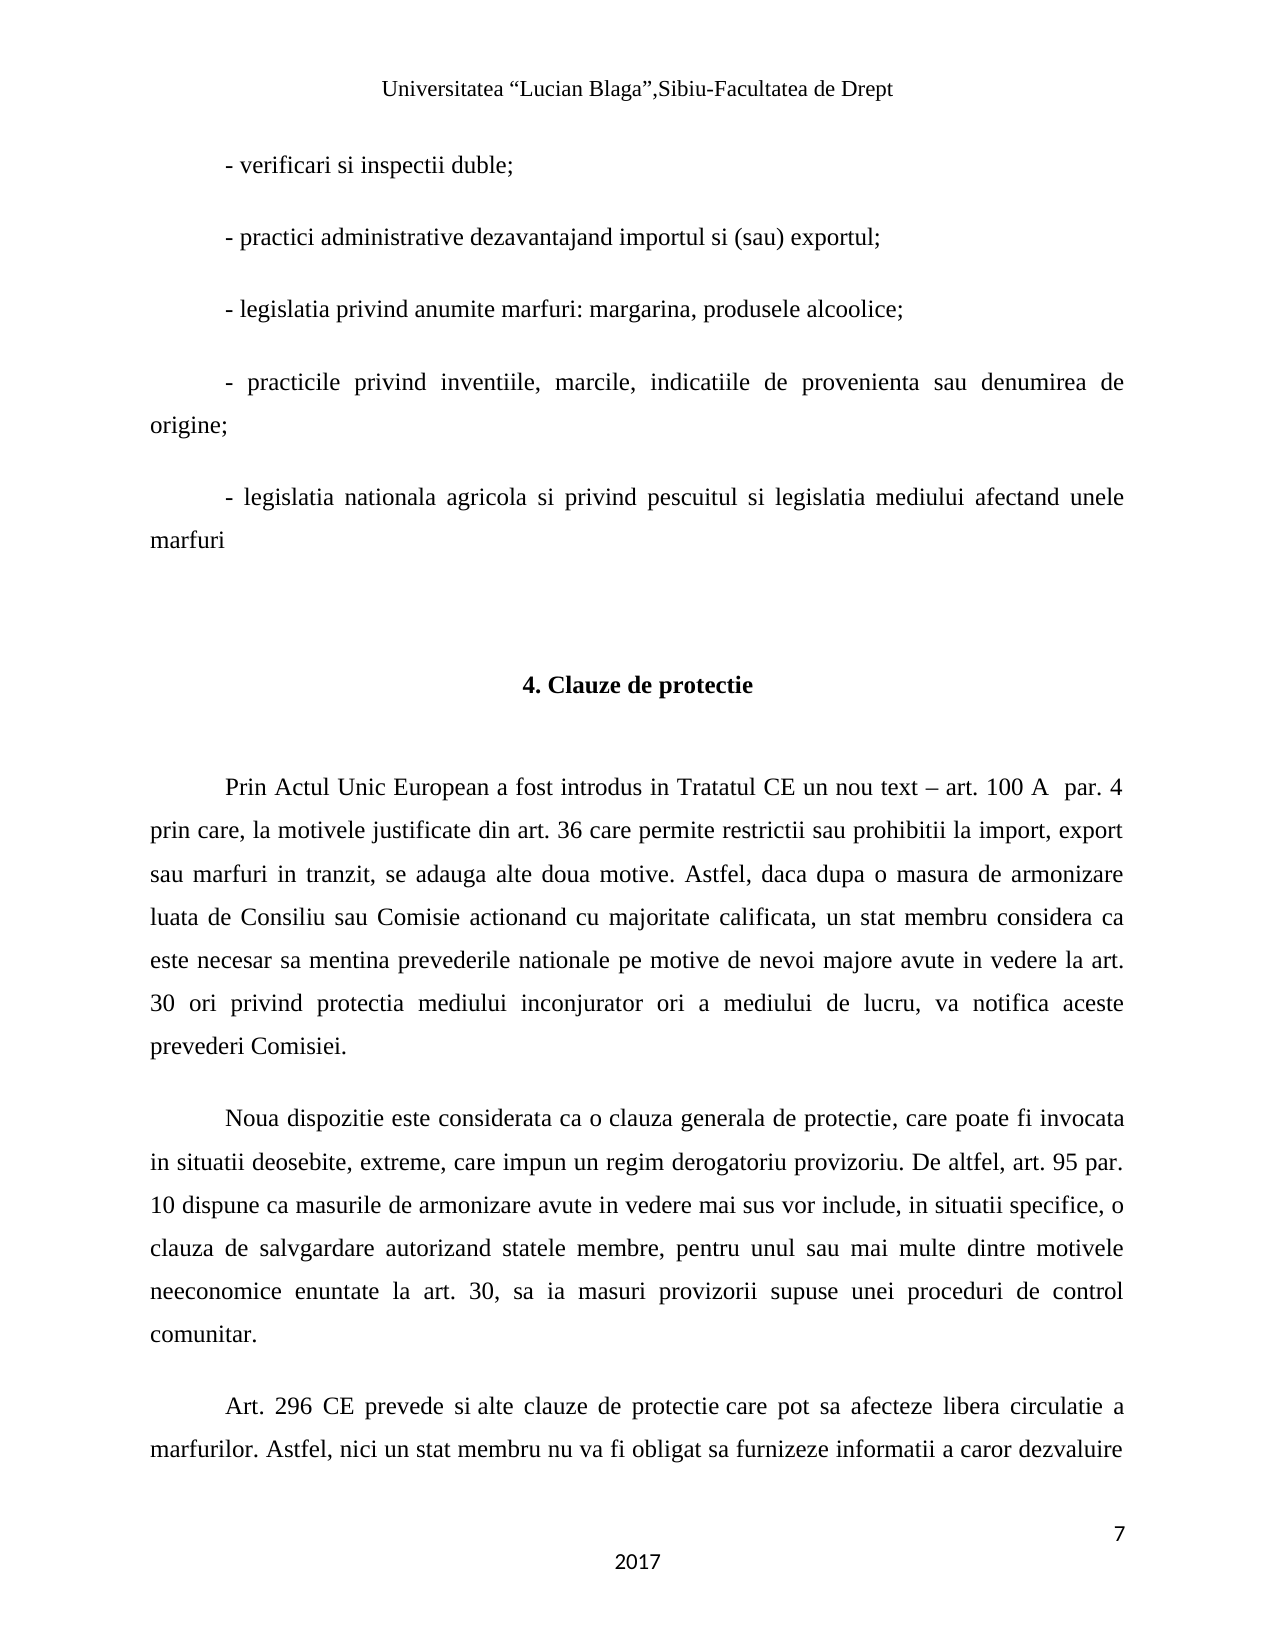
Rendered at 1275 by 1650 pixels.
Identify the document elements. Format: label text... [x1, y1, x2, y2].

text Prin Actul Unic European a fost introdus in Tratatul CE un nou text – art. 100 A par. 4 prin care, la motivele justificate din art. 36 care permite restrictii sau prohibitii la import, export sau marfuri in tranzit, se adauga alte doua motive. Astfel, daca dupa o masura de armonizare luata de Consiliu sau Comisie actionand cu majoritate calificata, un stat membru considera ca este necesar sa mentina prevederile nationale pe motive de nevoi majore avute in vedere la art. 30 ori privind protectia mediului inconjurator ori a mediului de lucru, va notifica aceste prevederi Comisiei. [150, 772, 1125, 1060]
text - verificari si inspectii duble; [150, 150, 1125, 179]
text - legislatia nationala agricola si privind pescuitul si legislatia mediului afectand unele marfuri [150, 482, 1125, 554]
text - practicile privind inventiile, marcile, indicatiile de provenienta sau denumirea de origine; [150, 367, 1125, 439]
text - legislatia privind anumite marfuri: margarina, produsele alcoolice; [150, 294, 1125, 323]
text Noua dispozitie este considerata ca o clauza generala de protectie, care poate fi invocata in situatii deosebite, extreme, care impun un regim derogatoriu provizoriu. De altfel, art. 95 par. 10 dispune ca masurile de armonizare avute in vedere mai sus vor include, in situatii specifice, o clauza de salvgardare autorizand statele membre, pentru unul sau mai multe dintre motivele neeconomice enuntate la art. 30, sa ia masuri provizorii supuse unei proceduri de control comunitar. [150, 1103, 1125, 1348]
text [150, 1391, 1125, 1463]
subtitle 4. Clauze de protectie [150, 670, 1125, 699]
text - practici administrative dezavantajand importul si (sau) exportul; [150, 222, 1125, 251]
